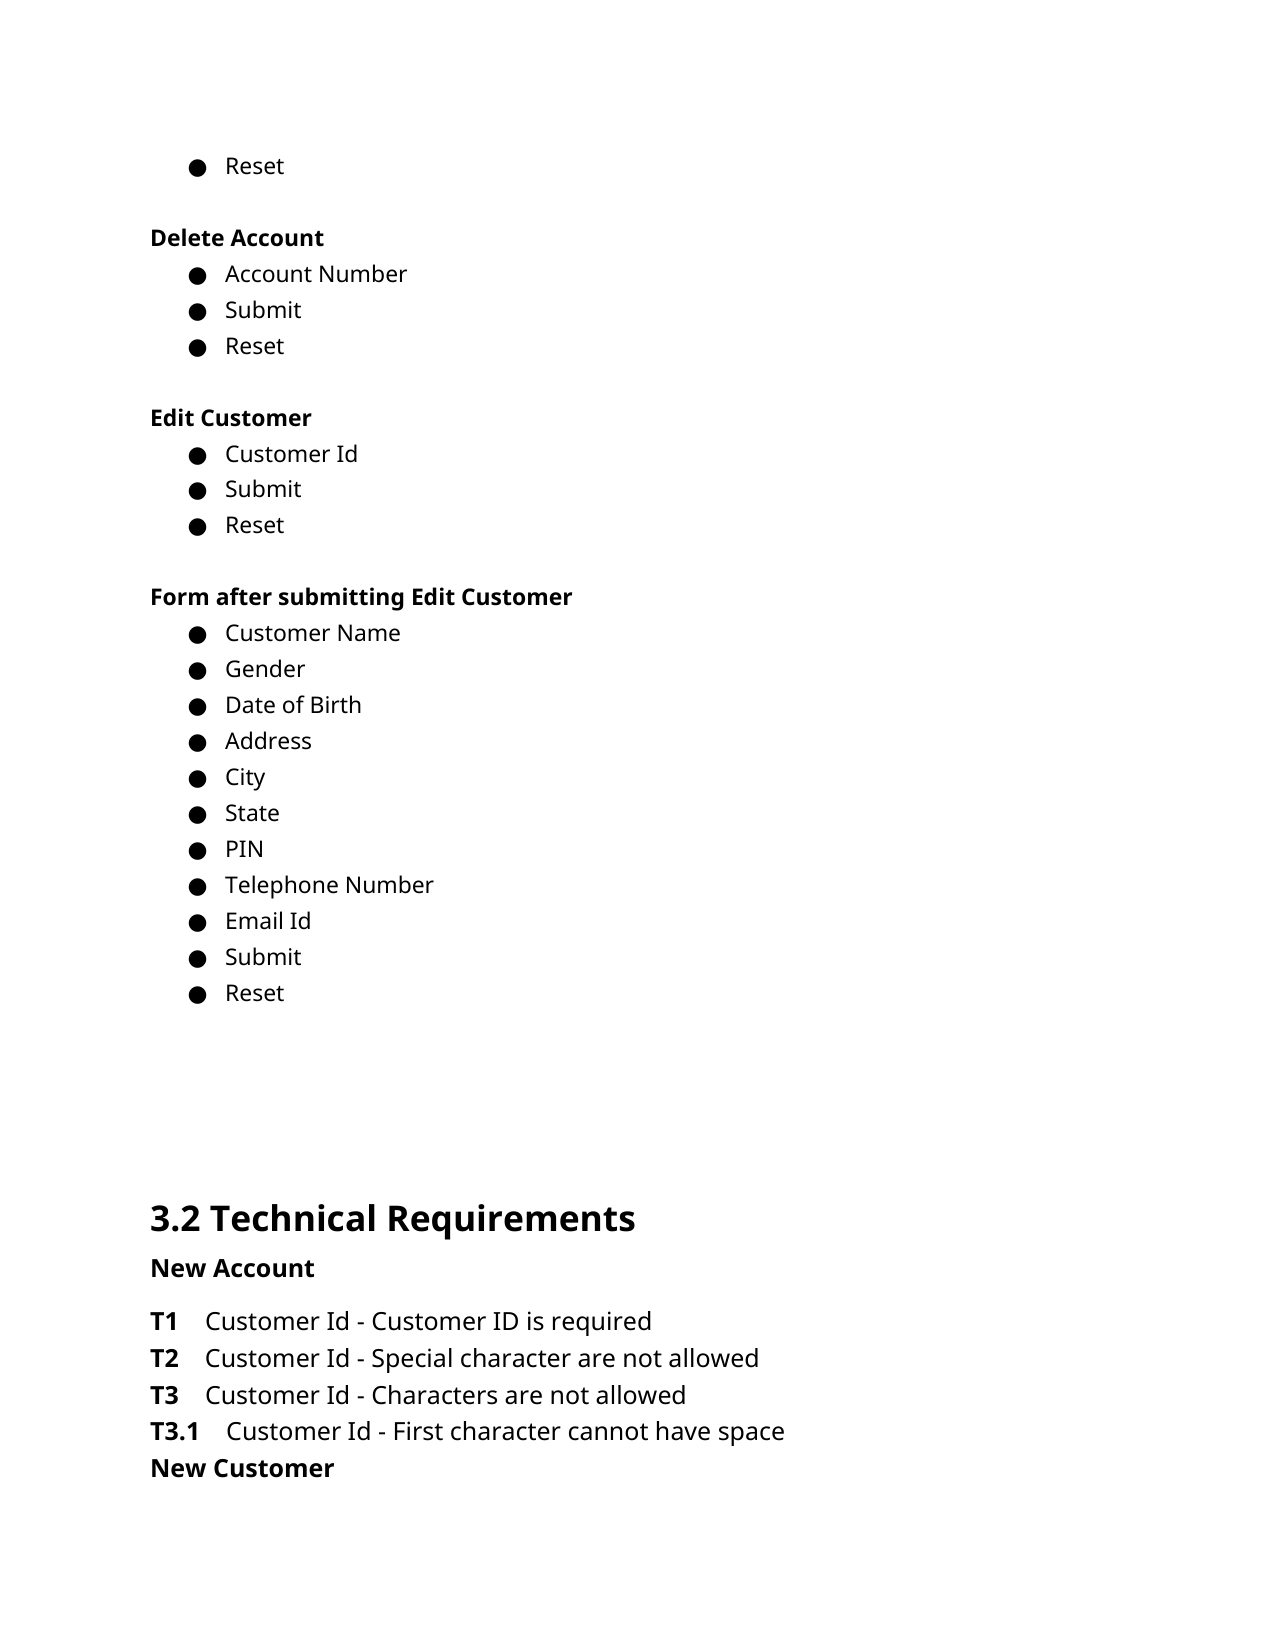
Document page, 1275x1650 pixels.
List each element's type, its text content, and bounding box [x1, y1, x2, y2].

list Date of Birth [187, 689, 1125, 720]
text New Customer [150, 1451, 1125, 1485]
list Reset [187, 977, 1125, 1008]
list Address [187, 725, 1125, 756]
list Gender [187, 653, 1125, 684]
list Customer Name [187, 617, 1125, 648]
text T2 Customer Id - Special character are not allowed [150, 1341, 1125, 1374]
subtitle 3.2 Technical Requirements [150, 1194, 1125, 1242]
text T3 Customer Id - Characters are not allowed [150, 1377, 1125, 1411]
list Reset [187, 330, 1125, 361]
list Submit [187, 294, 1125, 325]
list City [187, 761, 1125, 792]
text Edit Customer [150, 402, 1125, 433]
text New Account [150, 1250, 1125, 1284]
text Form after submitting Edit Customer [150, 581, 1125, 612]
list Account Number [187, 258, 1125, 289]
list PIN [187, 833, 1125, 864]
list Reset [187, 509, 1125, 541]
list Submit [187, 473, 1125, 505]
list Telephone Number [187, 869, 1125, 900]
text Delete Account [150, 222, 1125, 253]
list Submit [187, 941, 1125, 972]
text T3.1 Customer Id - First character cannot have space [150, 1414, 1125, 1448]
text T1 Customer Id - Customer ID is required [150, 1304, 1125, 1338]
list Customer Id [187, 437, 1125, 469]
list Reset [187, 150, 1125, 181]
list Email Id [187, 905, 1125, 936]
list State [187, 797, 1125, 828]
